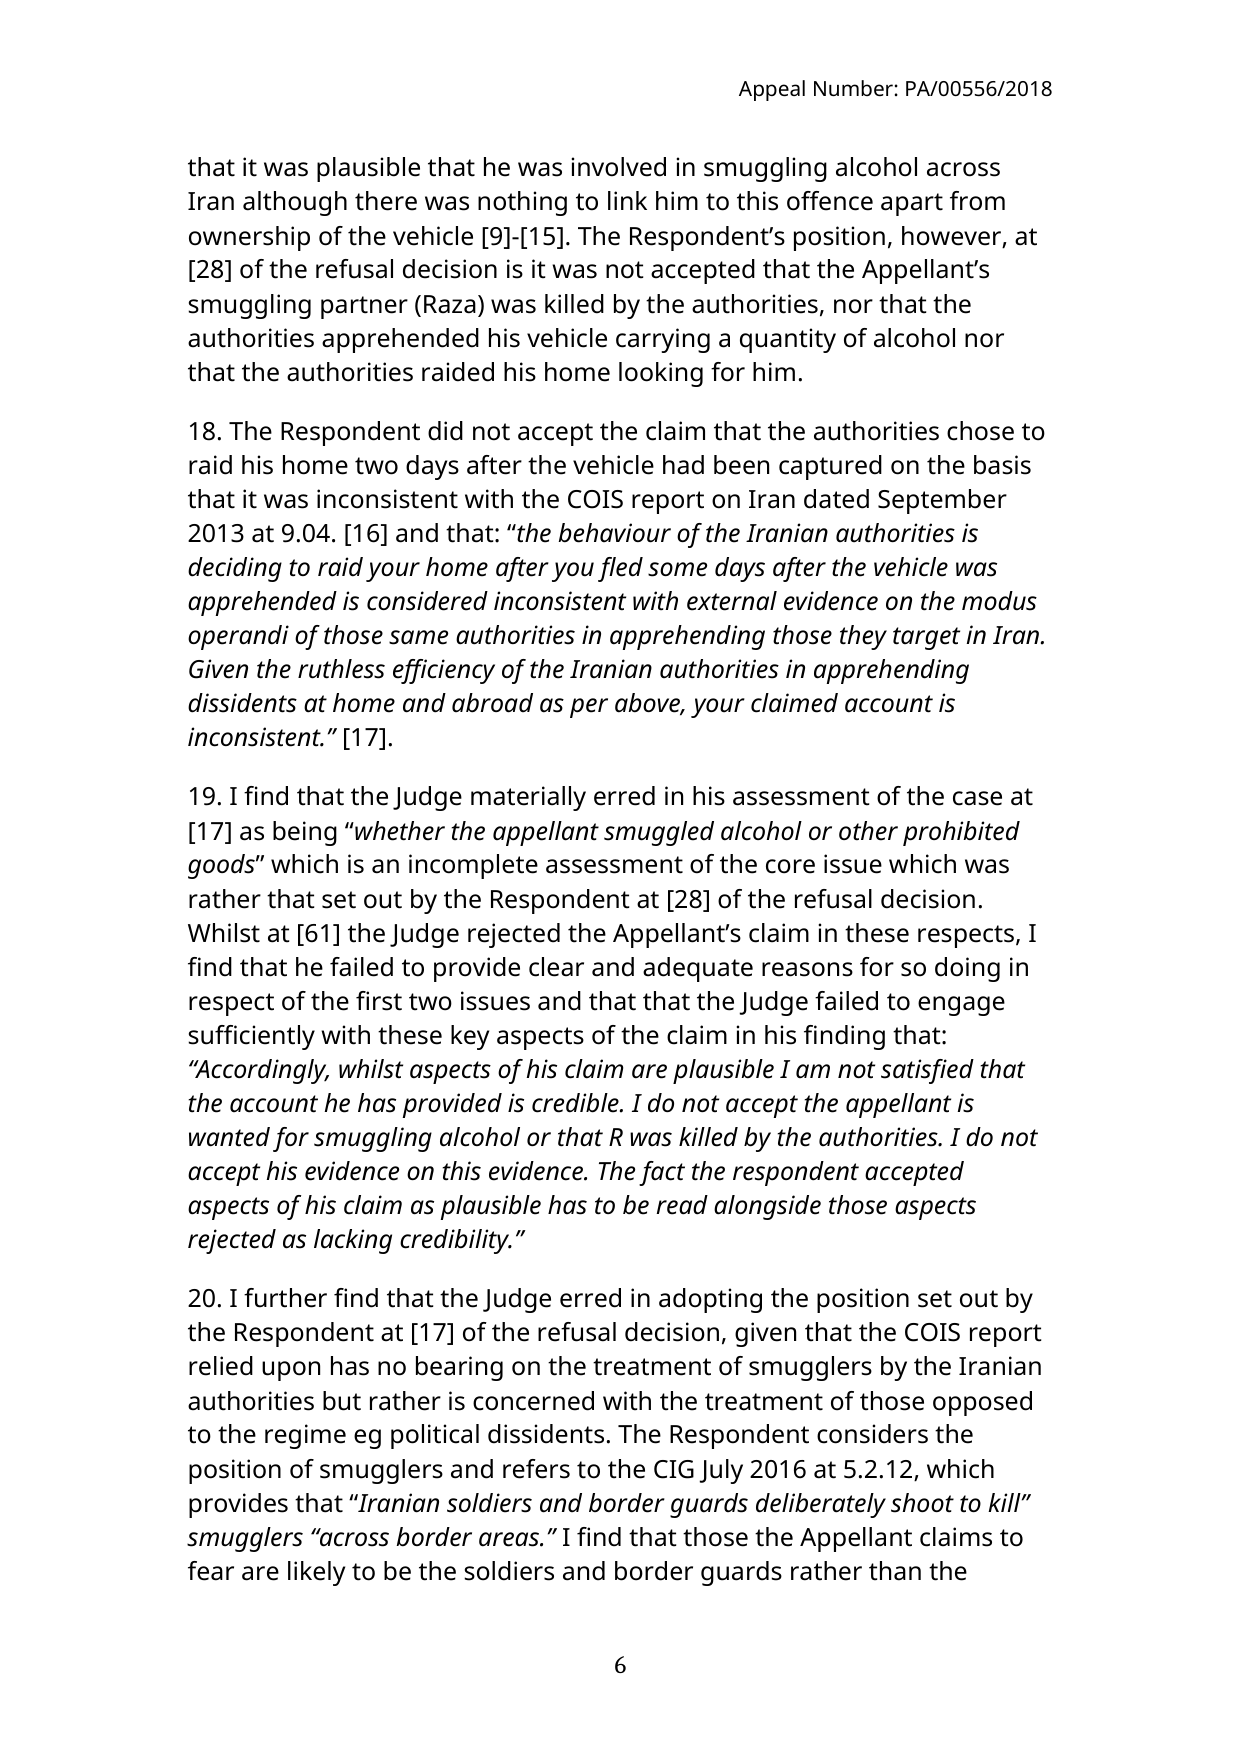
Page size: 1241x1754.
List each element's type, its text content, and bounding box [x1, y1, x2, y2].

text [187, 150, 1053, 388]
text 18. The Respondent did not accept the claim that the authorities chose to raid his home two days after the vehicle had been captured on the basis that it was inconsistent with the COIS report on Iran dated September 2013 at 9.04. [16] and that: “the behaviour of the Iranian authorities is deciding to raid your home after you fled some days after the vehicle was apprehended is considered inconsistent with external evidence on the modus operandi of those same authorities in apprehending those they target in Iran. Given the ruthless efficiency of the Iranian authorities in apprehending dissidents at home and abroad as per above, your claimed account is inconsistent.” [17]. [187, 413, 1053, 754]
text 19. I find that the Judge materially erred in his assessment of the case at [17] as being “whether the appellant smuggled alcohol or other prohibited goods” which is an incomplete assessment of the core issue which was rather that set out by the Respondent at [28] of the refusal decision. Whilst at [61] the Judge rejected the Appellant’s claim in these respects, I find that he failed to provide clear and adequate reasons for so doing in respect of the first two issues and that that the Judge failed to engage sufficiently with these key aspects of the claim in his finding that: “Accordingly, whilst aspects of his claim are plausible I am not satisfied that the account he has provided is credible. I do not accept the appellant is wanted for smuggling alcohol or that R was killed by the authorities. I do not accept his evidence on this evidence. The fact the respondent accepted aspects of his claim as plausible has to be read alongside those aspects rejected as lacking credibility.” [187, 779, 1053, 1256]
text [187, 1281, 1053, 1587]
